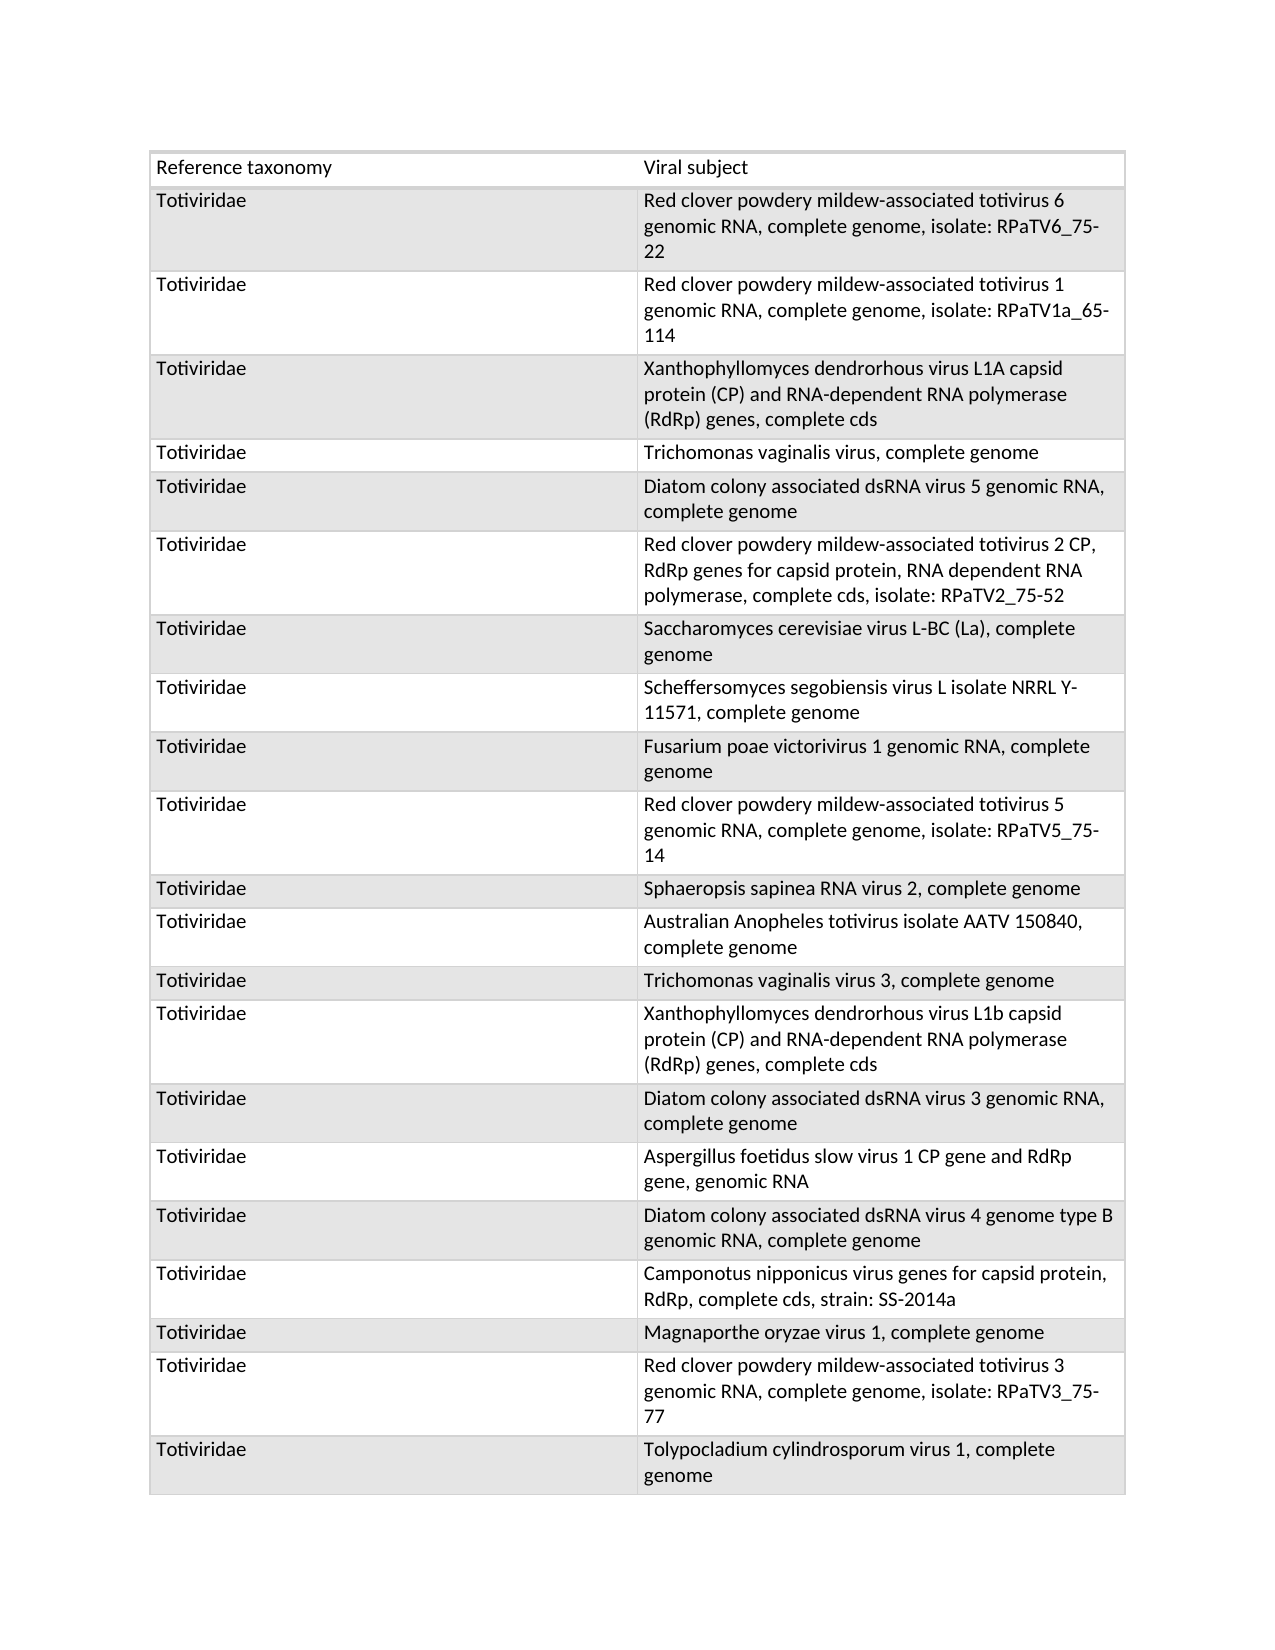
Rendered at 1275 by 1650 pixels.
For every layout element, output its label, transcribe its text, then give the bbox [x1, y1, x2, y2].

table_cell Saccharomyces cerevisiae virus L-BC (La), complete genome [638, 616, 1124, 673]
table_cell Totiviridae [151, 1001, 637, 1083]
table_cell Totiviridae [151, 440, 637, 471]
table_cell Totiviridae [151, 1319, 637, 1351]
table_cell Red clover powdery mildew-associated totivirus 3 genomic RNA, complete genome, isolate: RPaTV3_75-77 [638, 1353, 1124, 1435]
table_cell Totiviridae [151, 473, 637, 530]
table_cell Tolypocladium cylindrosporum virus 1, complete genome [638, 1437, 1124, 1494]
table_cell Trichomonas vaginalis virus 3, complete genome [638, 967, 1124, 999]
table_header Reference taxonomy [151, 154, 637, 186]
table_cell Diatom colony associated dsRNA virus 3 genomic RNA, complete genome [638, 1085, 1124, 1142]
table_cell Red clover powdery mildew-associated totivirus 6 genomic RNA, complete genome, isolate: RPaTV6_75-22 [638, 190, 1124, 270]
table_cell Australian Anopheles totivirus isolate AATV 150840, complete genome [638, 909, 1124, 966]
table_cell Totiviridae [151, 1261, 637, 1318]
table_cell Aspergillus foetidus slow virus 1 CP gene and RdRp gene, genomic RNA [638, 1143, 1124, 1200]
table_cell Diatom colony associated dsRNA virus 4 genome type B genomic RNA, complete genome [638, 1202, 1124, 1259]
table_cell Scheffersomyces segobiensis virus L isolate NRRL Y-11571, complete genome [638, 674, 1124, 731]
table_cell Totiviridae [151, 792, 637, 874]
table_cell Red clover powdery mildew-associated totivirus 2 CP, RdRp genes for capsid protein, RNA dependent RNA polymerase, complete cds, isolate: RPaTV2_75-52 [638, 532, 1124, 614]
table_cell Sphaeropsis sapinea RNA virus 2, complete genome [638, 876, 1124, 907]
table_cell Totiviridae [151, 532, 637, 614]
table_cell Totiviridae [151, 733, 637, 790]
table_cell Diatom colony associated dsRNA virus 5 genomic RNA, complete genome [638, 473, 1124, 530]
table_cell Magnaporthe oryzae virus 1, complete genome [638, 1319, 1124, 1351]
table_cell Totiviridae [151, 1085, 637, 1142]
table_cell Xanthophyllomyces dendrorhous virus L1b capsid protein (CP) and RNA-dependent RNA polymerase (RdRp) genes, complete cds [638, 1001, 1124, 1083]
table_cell Totiviridae [151, 1202, 637, 1259]
table_header Viral subject [638, 154, 1124, 186]
table_cell Totiviridae [151, 909, 637, 966]
table_cell Camponotus nipponicus virus genes for capsid protein, RdRp, complete cds, strain: SS-2014a [638, 1261, 1124, 1318]
table_cell Totiviridae [151, 876, 637, 907]
table_cell Totiviridae [151, 1353, 637, 1435]
table_cell Totiviridae [151, 272, 637, 354]
table_cell Totiviridae [151, 356, 637, 438]
table_cell Xanthophyllomyces dendrorhous virus L1A capsid protein (CP) and RNA-dependent RNA polymerase (RdRp) genes, complete cds [638, 356, 1124, 438]
table_cell Red clover powdery mildew-associated totivirus 5 genomic RNA, complete genome, isolate: RPaTV5_75-14 [638, 792, 1124, 874]
table_cell Red clover powdery mildew-associated totivirus 1 genomic RNA, complete genome, isolate: RPaTV1a_65-114 [638, 272, 1124, 354]
table_cell Totiviridae [151, 190, 637, 270]
table_cell Totiviridae [151, 1437, 637, 1494]
table_cell Totiviridae [151, 1143, 637, 1200]
table_cell Trichomonas vaginalis virus, complete genome [638, 440, 1124, 471]
table_cell Totiviridae [151, 967, 637, 999]
table_cell Totiviridae [151, 616, 637, 673]
table_cell Fusarium poae victorivirus 1 genomic RNA, complete genome [638, 733, 1124, 790]
table_cell Totiviridae [151, 674, 637, 731]
